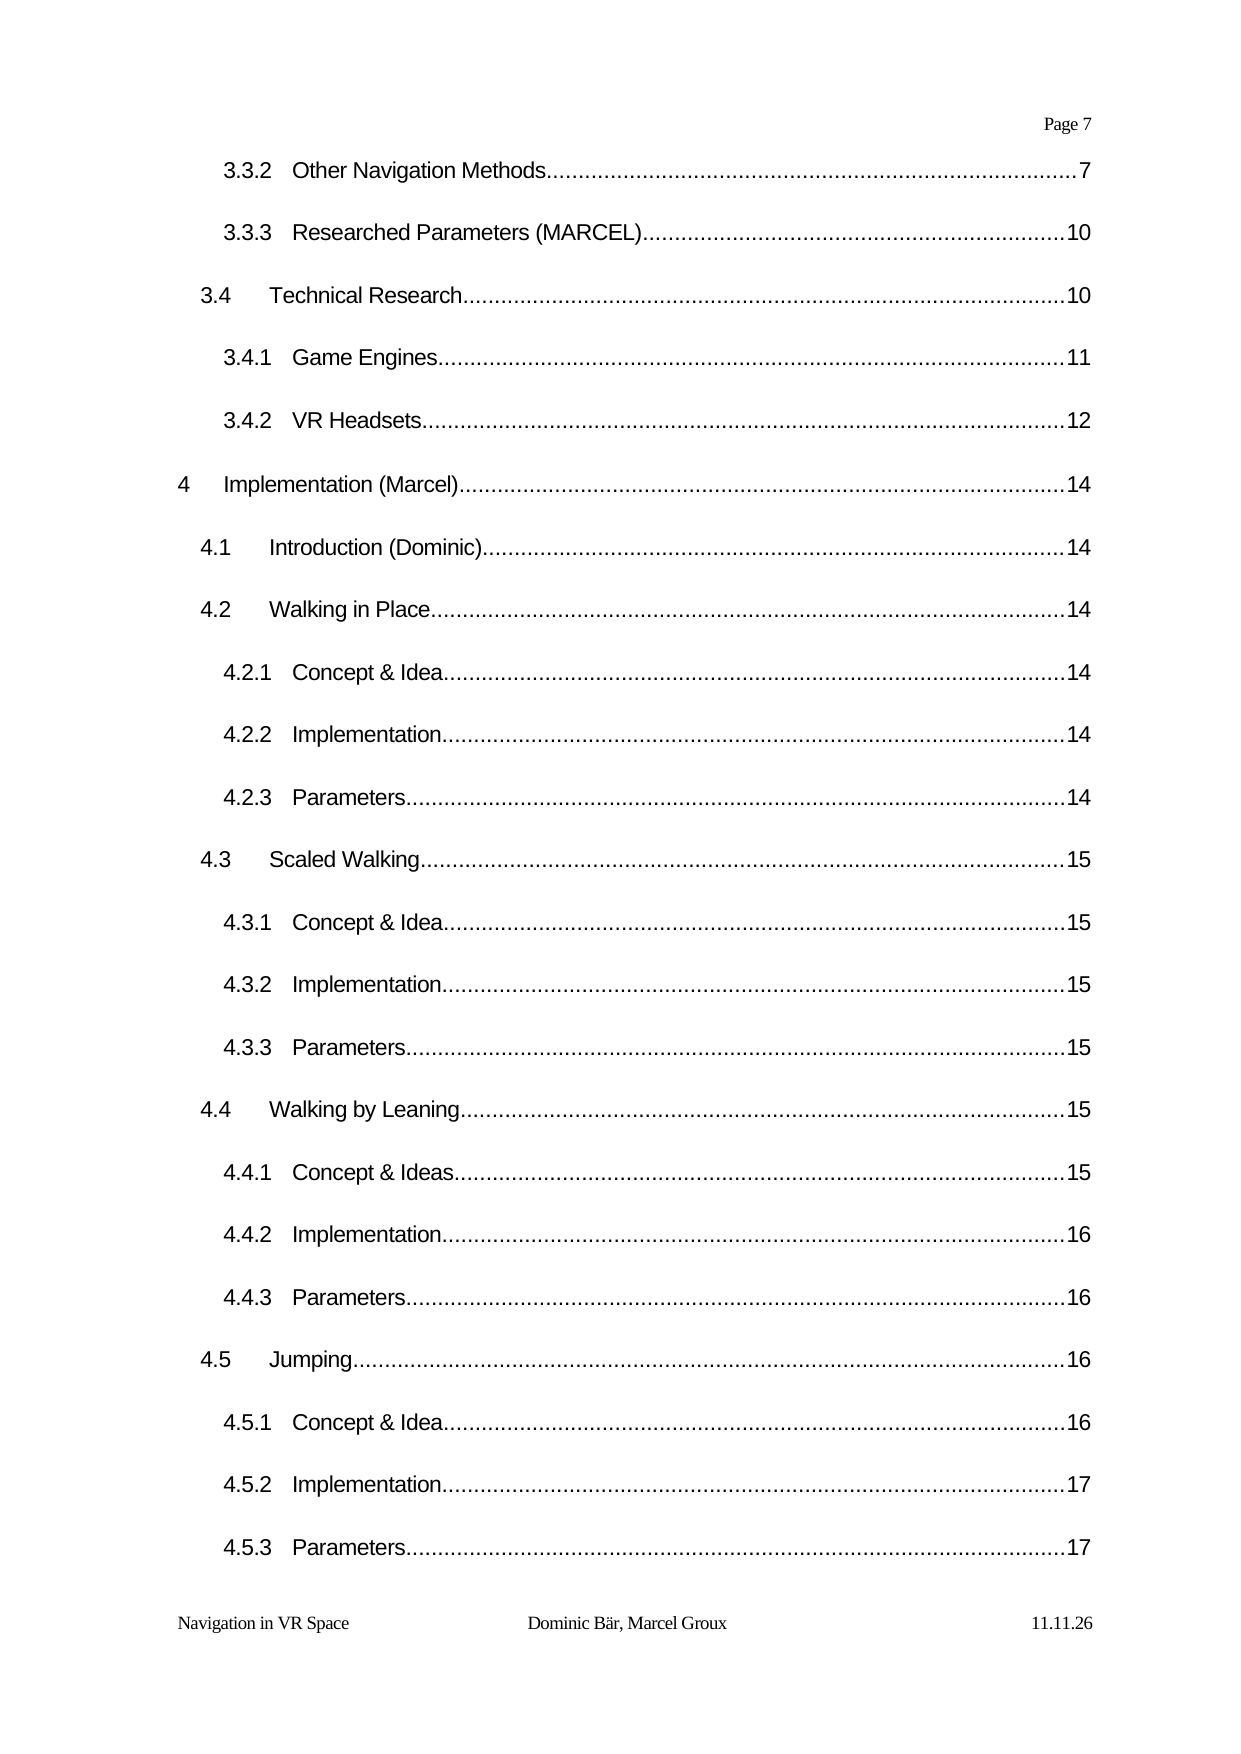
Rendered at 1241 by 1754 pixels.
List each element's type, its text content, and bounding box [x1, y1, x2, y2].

text 4.4.1 Concept & Ideas 15 [223, 1157, 1092, 1186]
text 3.4.1 Game Engines 11 [223, 342, 1092, 371]
text 3.3.3 Researched Parameters (MARCEL) 10 [223, 217, 1092, 246]
text 4.3.2 Implementation 15 [223, 969, 1092, 998]
text 3.4.2 VR Headsets 12 [223, 405, 1092, 434]
text 4.3.3 Parameters 15 [223, 1032, 1092, 1061]
text 3.3.2 Other Navigation Methods 7 [223, 155, 1092, 184]
text 4.4.2 Implementation 16 [223, 1219, 1092, 1248]
text 4.4.3 Parameters 16 [223, 1282, 1092, 1311]
text 4.5.3 Parameters 17 [223, 1532, 1092, 1561]
text 3.4 Technical Research 10 [200, 280, 1092, 309]
text 4.2.3 Parameters 14 [223, 782, 1092, 811]
text 4.3.1 Concept & Idea 15 [223, 907, 1092, 936]
text 4 Implementation (Marcel) 14 [177, 467, 1092, 498]
text 4.2.1 Concept & Idea 14 [223, 657, 1092, 686]
text 4.4 Walking by Leaning 15 [200, 1094, 1092, 1123]
text 4.1 Introduction (Dominic) 14 [200, 532, 1092, 561]
text 4.5 Jumping 16 [200, 1344, 1092, 1373]
text 4.5.2 Implementation 17 [223, 1469, 1092, 1498]
text 4.5.1 Concept & Idea 16 [223, 1407, 1092, 1436]
text 4.2 Walking in Place 14 [200, 594, 1092, 623]
text 4.2.2 Implementation 14 [223, 719, 1092, 748]
text 4.3 Scaled Walking 15 [200, 844, 1092, 873]
